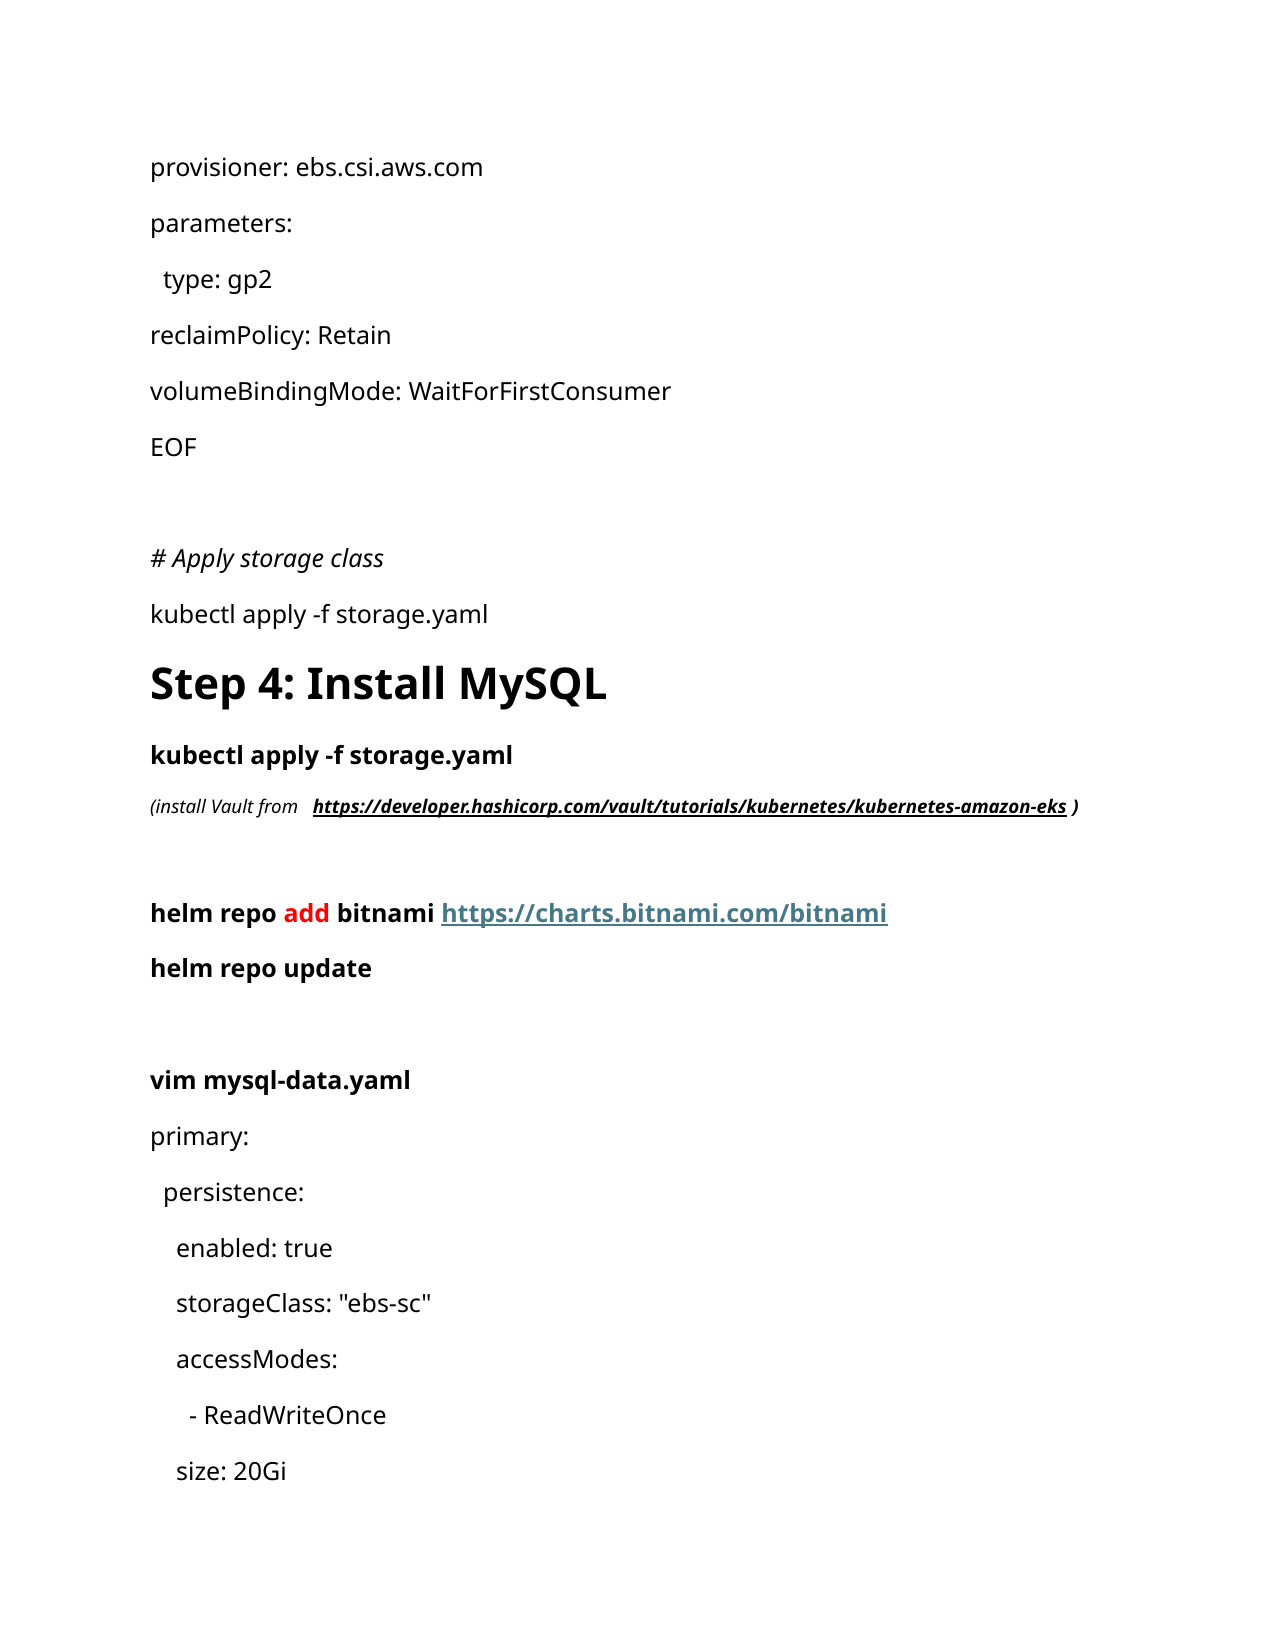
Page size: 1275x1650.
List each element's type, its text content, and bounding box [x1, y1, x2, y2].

text storageClass: "ebs-sc" [150, 1286, 1125, 1320]
text - ReadWriteOnce [150, 1398, 1125, 1432]
text accessModes: [150, 1342, 1125, 1376]
text vim mysql-data.yaml [150, 1063, 1125, 1097]
text persistence: [150, 1174, 1125, 1208]
text helm repo add bitnami https://charts.bitnami.com/bitnami [150, 895, 1125, 929]
text # Apply storage class [150, 541, 1125, 575]
text kubectl apply -f storage.yaml [150, 738, 1125, 772]
text enabled: true [150, 1230, 1125, 1264]
text primary: [150, 1118, 1125, 1153]
text volumeBindingMode: WaitForFirstConsumer [150, 373, 1125, 407]
text helm repo update [150, 951, 1125, 985]
text provisioner: ebs.csi.aws.com [150, 150, 1125, 184]
text EOF [150, 429, 1125, 463]
text size: 20Gi [150, 1453, 1125, 1488]
text (install Vault from https://developer.hashicorp.com/vault/tutorials/kubernetes/kubernetes-amazon-eks ) [150, 793, 1125, 819]
text kubectl apply -f storage.yaml [150, 597, 1125, 631]
text parameters: [150, 206, 1125, 240]
text type: gp2 [150, 262, 1125, 296]
text Step 4: Install MySQL [150, 652, 1125, 712]
text reclaimPolicy: Retain [150, 317, 1125, 352]
